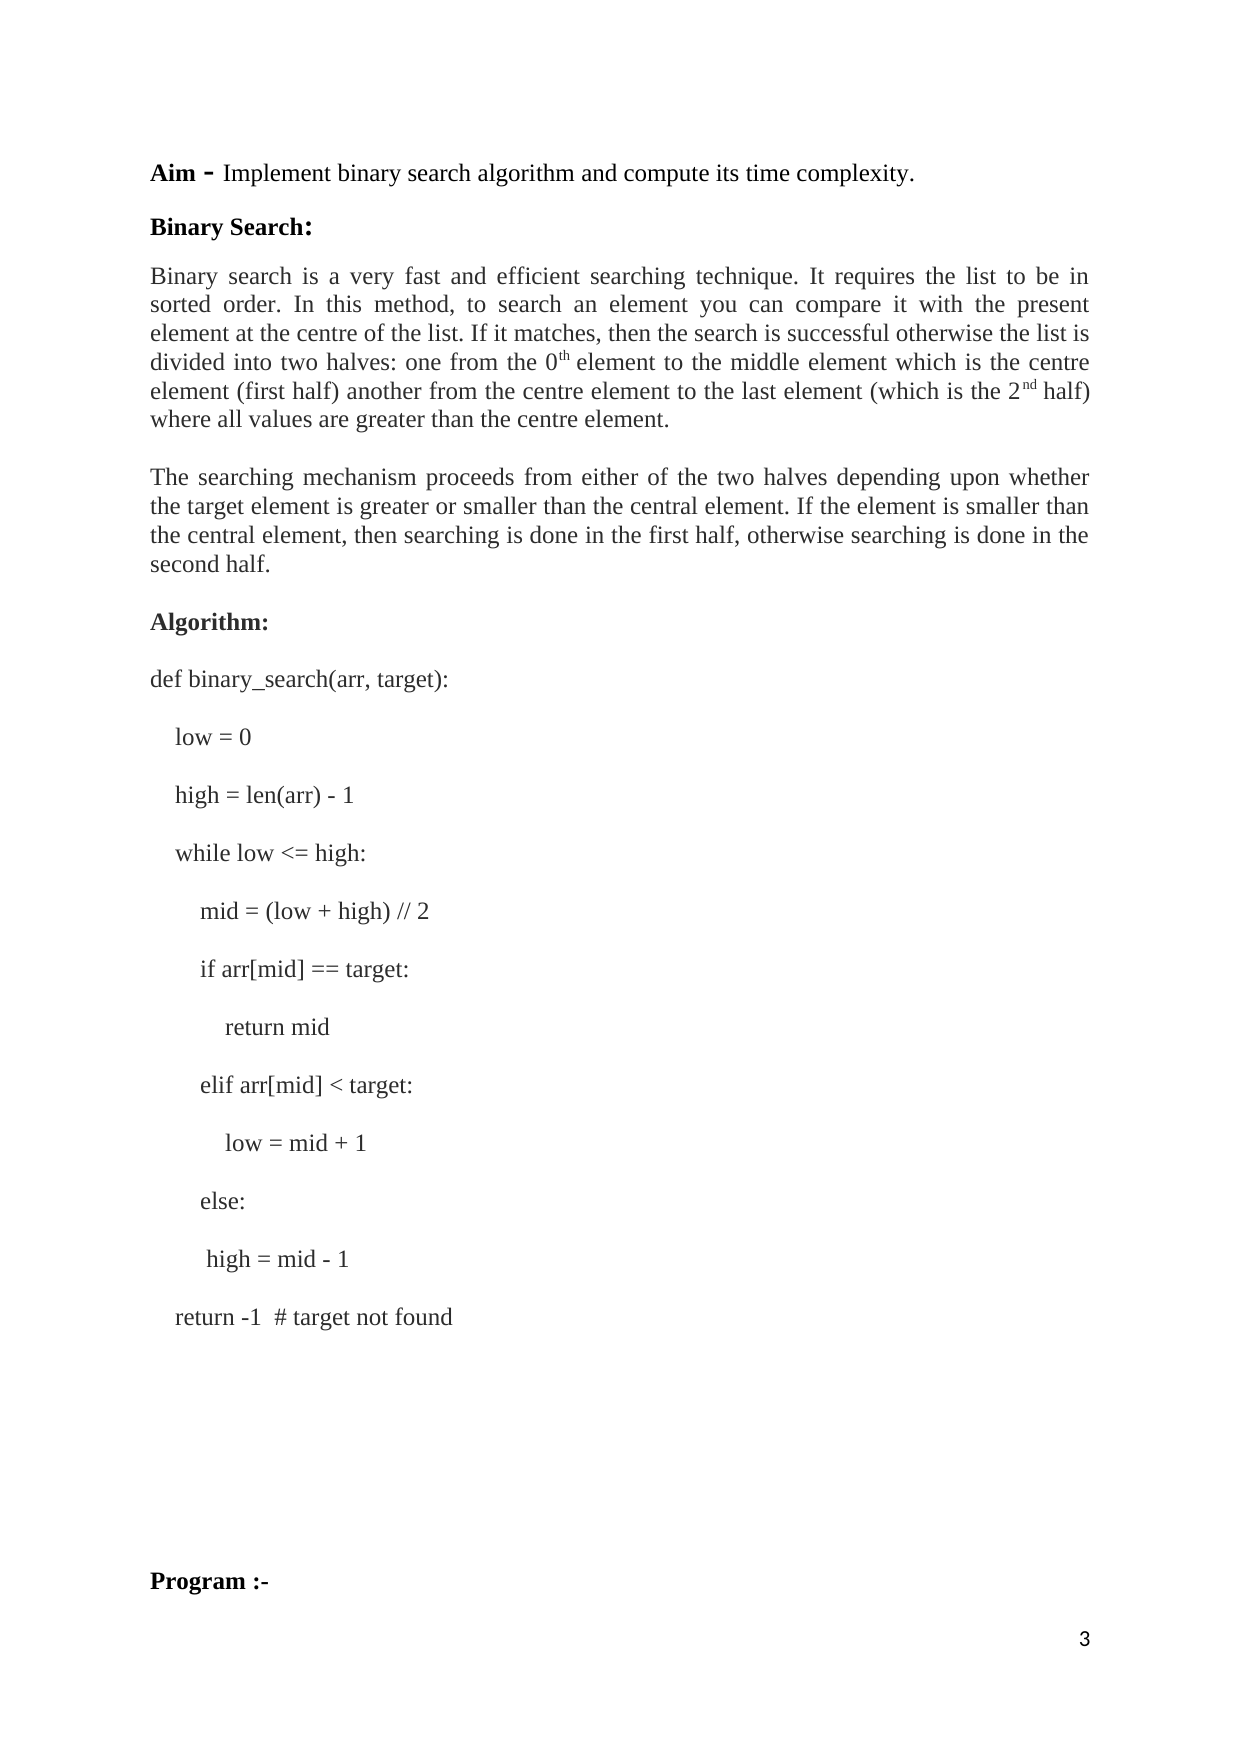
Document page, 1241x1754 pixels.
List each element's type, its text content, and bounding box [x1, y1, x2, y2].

text while low <= high: [150, 838, 1090, 867]
text else: [150, 1186, 1090, 1214]
text high = len(arr) - 1 [150, 780, 1090, 809]
text Algorithm: [150, 607, 1090, 635]
text Program :- [150, 1566, 1090, 1594]
text Binary Search: [150, 208, 1090, 242]
text low = 0 [150, 722, 1090, 751]
text Aim - Implement binary search algorithm and compute its time complexity. [150, 150, 1090, 188]
text Binary search is a very fast and efficient searching technique. It requires the list to be in sorted order. In this method, to search an element you can compare it with the present element at the centre of the list. If it matches, then the search is successful otherwise the list is divided into two halves: one from the 0th element to the middle element which is the centre element (first half) another from the centre element to the last element (which is the 2nd half) where all values are greater than the centre element. [150, 261, 1090, 433]
text mid = (low + high) // 2 [150, 896, 1090, 925]
text low = mid + 1 [150, 1128, 1090, 1157]
text The searching mechanism proceeds from either of the two halves depending upon whether the target element is greater or smaller than the central element. If the element is smaller than the central element, then searching is done in the first half, otherwise searching is done in the second half. [150, 462, 1090, 577]
text def binary_search(arr, target): [150, 664, 1090, 693]
text return mid [150, 1012, 1090, 1041]
text return -1 # target not found [150, 1302, 1090, 1330]
text high = mid - 1 [150, 1244, 1090, 1272]
text elif arr[mid] < target: [150, 1070, 1090, 1099]
text if arr[mid] == target: [150, 954, 1090, 983]
